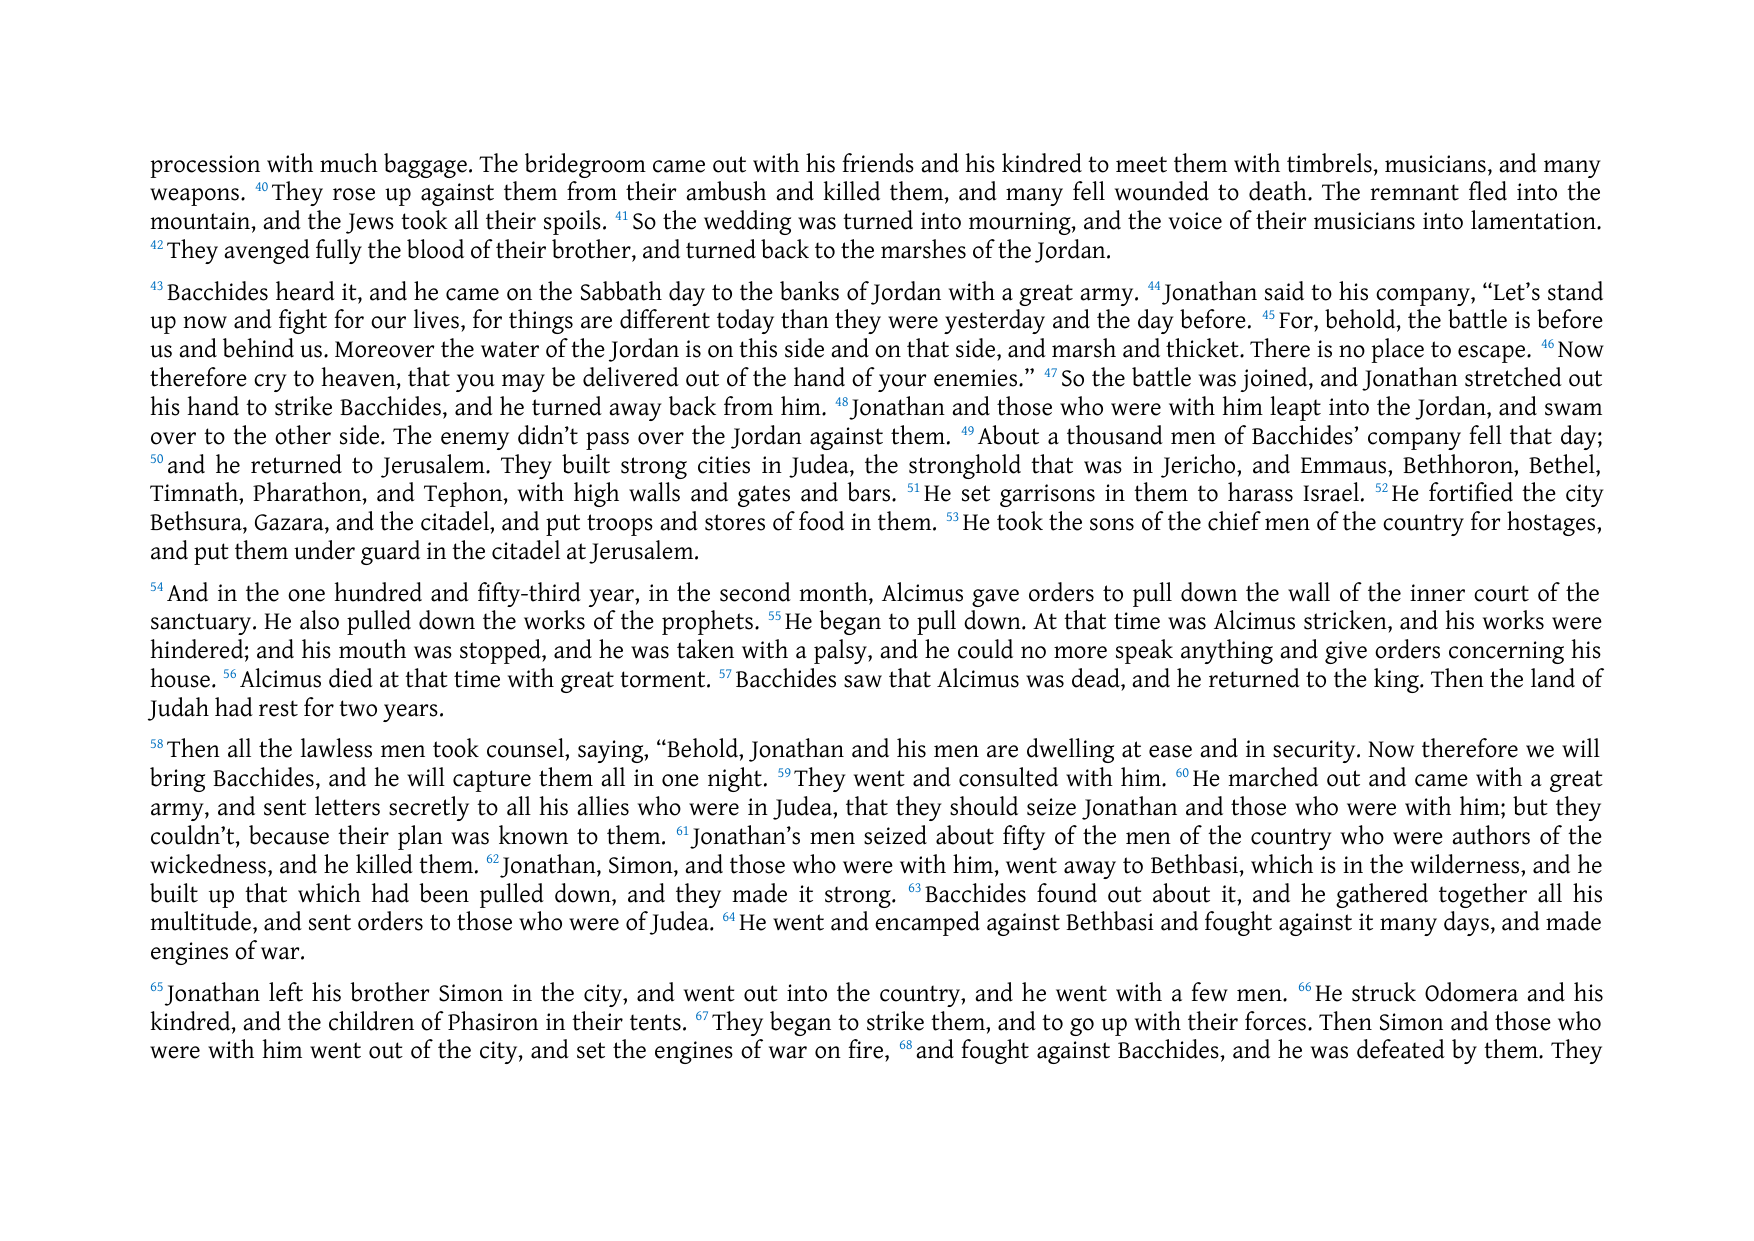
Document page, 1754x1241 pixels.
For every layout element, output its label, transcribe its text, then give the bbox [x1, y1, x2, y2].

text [150, 150, 1604, 265]
text 58 Then all the lawless men took counsel, saying, “Behold, Jonathan and his men are dwelling at ease and in security. Now therefore we will bring Bacchides, and he will capture them all in one night. 59 They went and consulted with him. 60 He marched out and came with a great army, and sent letters secretly to all his allies who were in Judea, that they should seize Jonathan and those who were with him; but they couldn’t, because their plan was known to them. 61 Jonathan’s men seized about fifty of the men of the country who were authors of the wickedness, and he killed them. 62 Jonathan, Simon, and those who were with him, went away to Bethbasi, which is in the wilderness, and he built up that which had been pulled down, and they made it strong. 63 Bacchides found out about it, and he gathered together all his multitude, and sent orders to those who were of Judea. 64 He went and encamped against Bethbasi and fought against it many days, and made engines of war. [150, 736, 1604, 967]
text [150, 979, 1604, 1066]
text 54 And in the one hundred and fifty-third year, in the second month, Alcimus gave orders to pull down the wall of the inner court of the sanctuary. He also pulled down the works of the prophets. 55 He began to pull down. At that time was Alcimus stricken, and his works were hindered; and his mouth was stopped, and he was taken with a palsy, and he could no more speak anything and give orders concerning his house. 56 Alcimus died at that time with great torment. 57 Bacchides saw that Alcimus was dead, and he returned to the king. Then the land of Judah had rest for two years. [150, 579, 1604, 723]
text 43 Bacchides heard it, and he came on the Sabbath day to the banks of Jordan with a great army. 44 Jonathan said to his company, “Let’s stand up now and fight for our lives, for things are different today than they were yesterday and the day before. 45 For, behold, the battle is before us and behind us. Moreover the water of the Jordan is on this side and on that side, and marsh and thicket. There is no place to escape. 46 Now therefore cry to heaven, that you may be delivered out of the hand of your enemies.” 47 So the battle was joined, and Jonathan stretched out his hand to strike Bacchides, and he turned away back from him. 48 Jonathan and those who were with him leapt into the Jordan, and swam over to the other side. The enemy didn’t pass over the Jordan against them. 49 About a thousand men of Bacchides’ company fell that day; 50 and he returned to Jerusalem. They built strong cities in Judea, the stronghold that was in Jericho, and Emmaus, Bethhoron, Bethel, Timnath, Pharathon, and Tephon, with high walls and gates and bars. 51 He set garrisons in them to harass Israel. 52 He fortified the city Bethsura, Gazara, and the citadel, and put troops and stores of food in them. 53 He took the sons of the chief men of the country for hostages, and put them under guard in the citadel at Jerusalem. [150, 278, 1604, 566]
